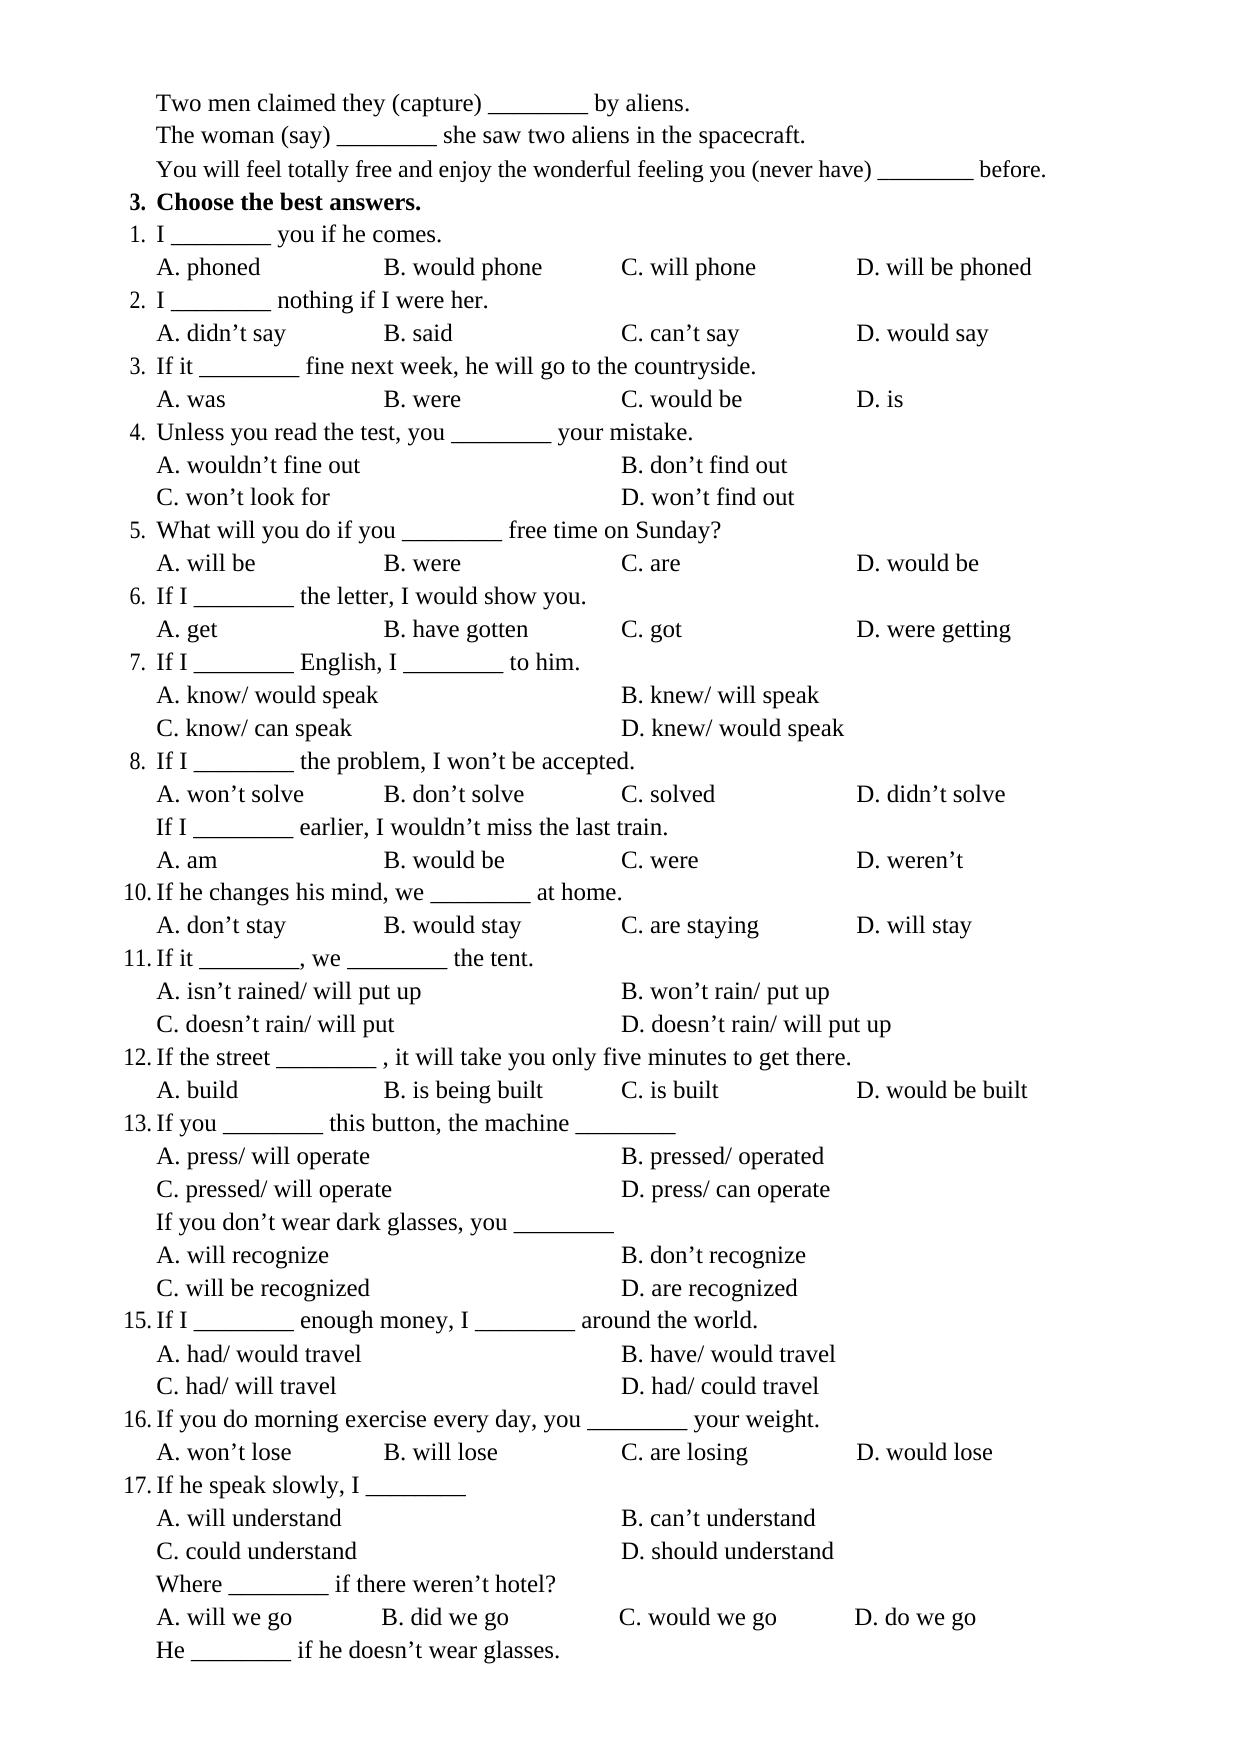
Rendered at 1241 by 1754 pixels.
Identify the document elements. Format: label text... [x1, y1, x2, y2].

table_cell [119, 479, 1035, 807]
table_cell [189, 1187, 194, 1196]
list You will feel totally free and enjoy the wonderful feeling you (never have) ________ before. [118, 154, 1090, 182]
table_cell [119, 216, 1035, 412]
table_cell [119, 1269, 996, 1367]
list He ________ if he doesn’t wear glasses. [118, 1635, 1090, 1663]
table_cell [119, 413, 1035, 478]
text A. will we go B. did we go C. would we go D. do we go [156, 1602, 1090, 1631]
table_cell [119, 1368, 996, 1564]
list The woman (say) ________ she saw two aliens in the spacecraft. [118, 120, 1090, 149]
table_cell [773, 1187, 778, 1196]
list Two men claimed they (capture) ________ by aliens. [118, 88, 1090, 116]
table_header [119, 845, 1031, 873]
list If I ________ earlier, I wouldn’t miss the last train. [118, 812, 1090, 841]
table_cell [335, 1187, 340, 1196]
list Where ________ if there weren’t hotel? [118, 1569, 1090, 1598]
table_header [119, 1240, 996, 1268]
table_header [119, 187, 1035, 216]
list If you don’t wear dark glasses, you ________ [118, 1207, 1090, 1236]
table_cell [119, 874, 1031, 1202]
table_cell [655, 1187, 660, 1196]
